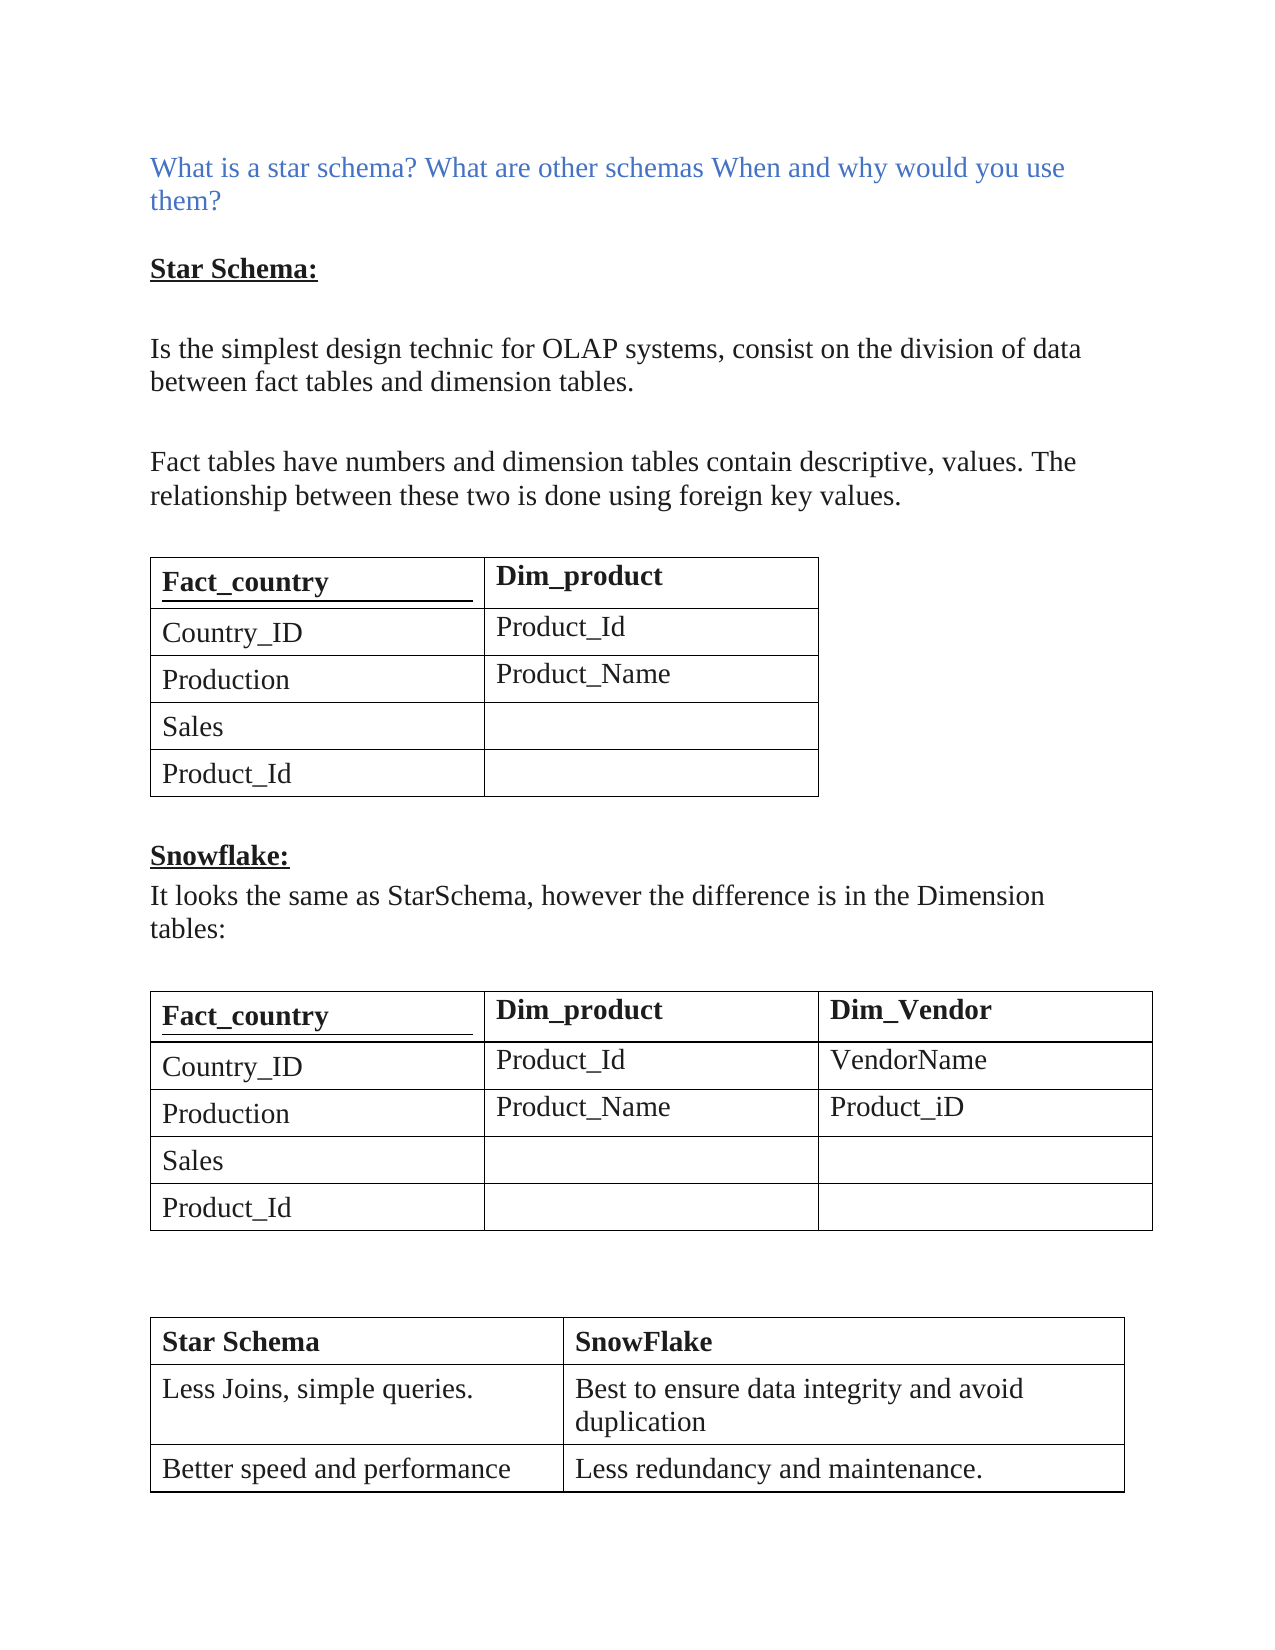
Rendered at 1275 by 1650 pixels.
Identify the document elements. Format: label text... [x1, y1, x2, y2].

text Snowflake: [150, 838, 1125, 871]
text Star Schema: [150, 251, 1125, 285]
table_cell Product_iD [819, 1090, 1152, 1136]
table_cell Production [151, 1090, 484, 1136]
table_cell Country_ID [151, 609, 484, 655]
table_cell Best to ensure data integrity and avoid duplication [564, 1365, 1124, 1444]
table_cell Country_ID [151, 1043, 484, 1088]
table_cell [485, 750, 818, 796]
text It looks the same as StarSchema, however the difference is in the Dimension tables: [150, 878, 1125, 945]
table_cell Better speed and performance [151, 1445, 563, 1491]
table_cell Product_Name [485, 656, 818, 702]
table_cell Product_Id [485, 609, 818, 655]
table_header Star Schema [151, 1318, 563, 1364]
table_header Fact_country [151, 558, 484, 608]
table_header SnowFlake [564, 1318, 1124, 1364]
table_cell Less Joins, simple queries. [151, 1365, 563, 1444]
table_header Dim_Vendor [819, 992, 1152, 1041]
text Is the simplest design technic for OLAP systems, consist on the division of data between fact tables and dimension tables. [150, 331, 1125, 398]
table_cell Product_Id [151, 1184, 484, 1230]
table_cell Product_Id [485, 1043, 818, 1088]
table_cell [485, 703, 818, 749]
table_cell [819, 1184, 1152, 1230]
table_cell Less redundancy and maintenance. [564, 1445, 1124, 1491]
table_cell VendorName [819, 1043, 1152, 1088]
table_cell Production [151, 656, 484, 702]
table_cell Sales [151, 1137, 484, 1183]
table_cell Sales [151, 703, 484, 749]
table_header Dim_product [485, 558, 818, 608]
table_cell [485, 1137, 818, 1183]
text What is a star schema? What are other schemas When and why would you use them? [150, 150, 1125, 245]
text Fact tables have numbers and dimension tables contain descriptive, values. The relationship between these two is done using foreign key values. [150, 444, 1125, 511]
table_cell [819, 1137, 1152, 1183]
table_header Dim_product [485, 992, 818, 1041]
table_header Fact_country [151, 992, 484, 1041]
table_cell Product_Name [485, 1090, 818, 1136]
table_cell Product_Id [151, 750, 484, 796]
table_cell [485, 1184, 818, 1230]
